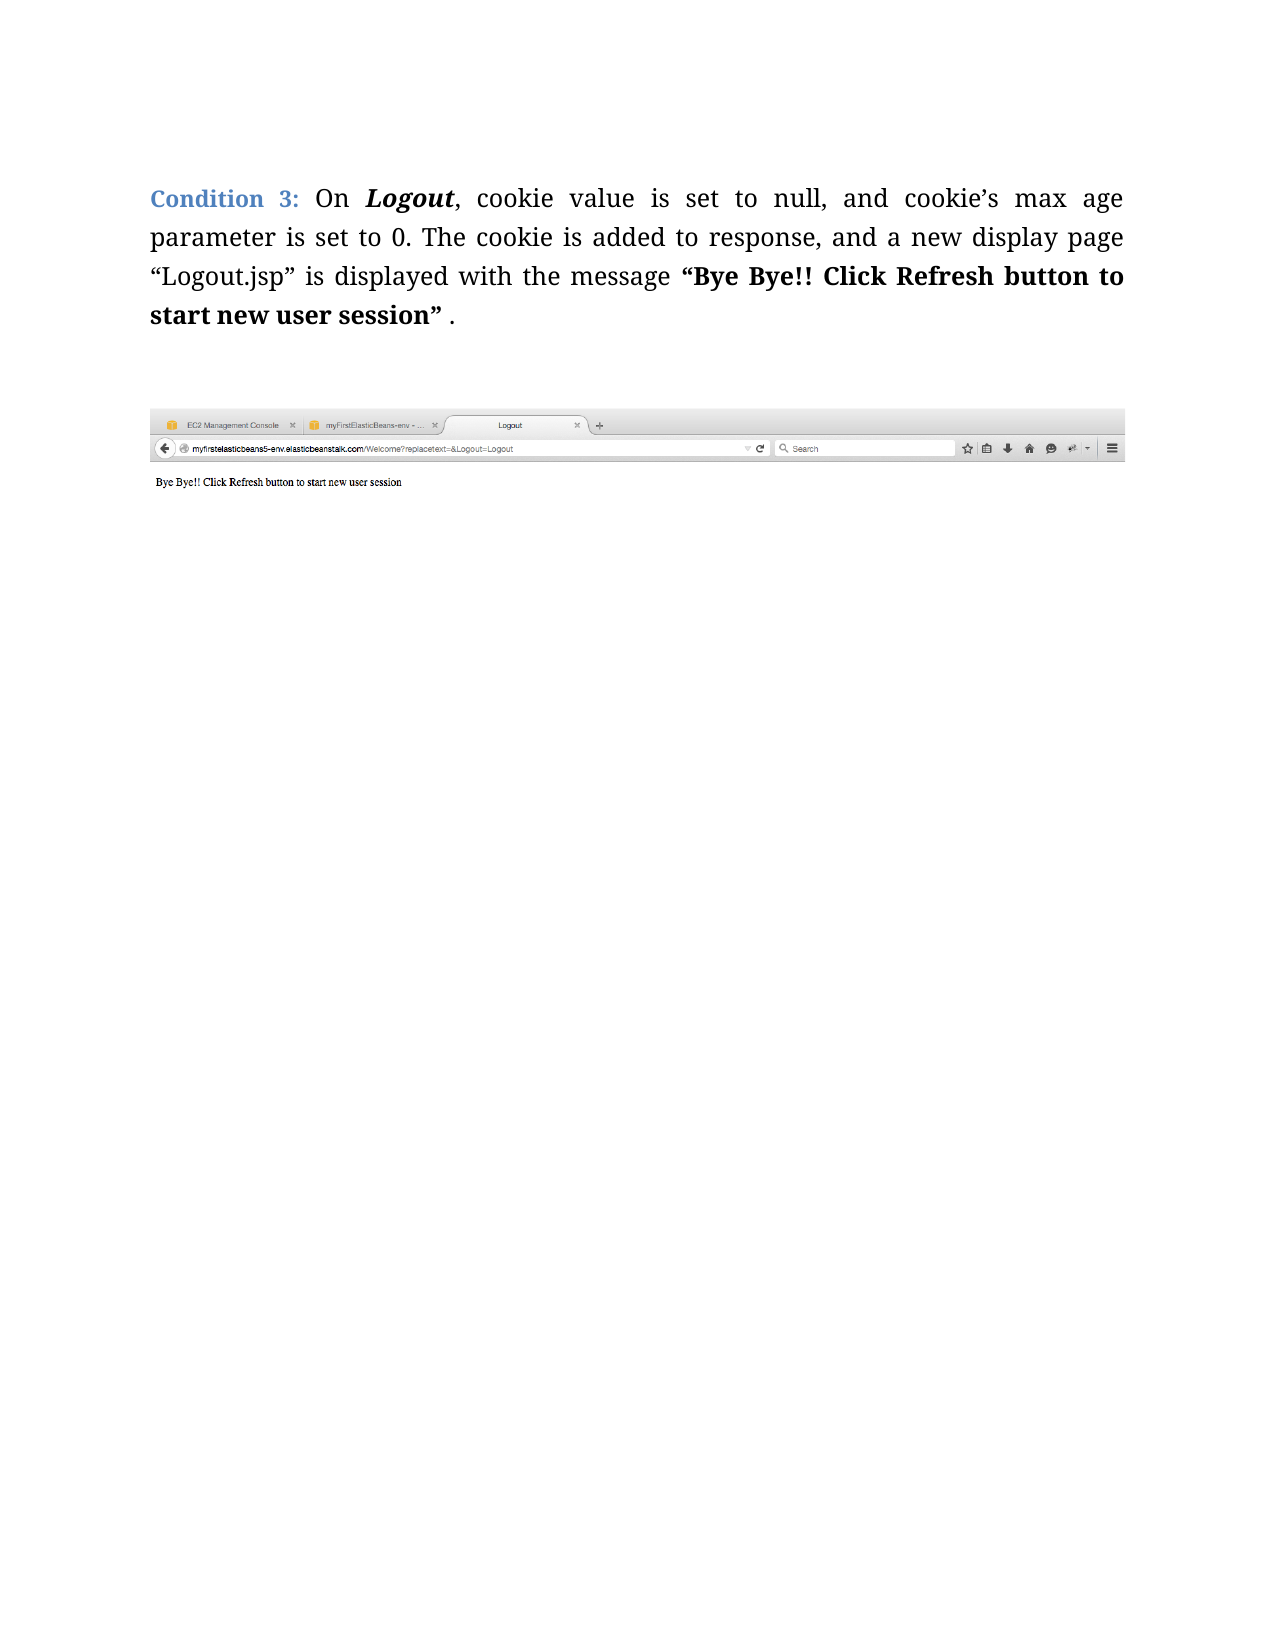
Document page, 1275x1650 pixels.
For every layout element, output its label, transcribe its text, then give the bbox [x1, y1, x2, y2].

text Condition 3: On Logout, cookie value is set to null, and cookie’s max age parameter is set to 0. The cookie is added to response, and a new display page “Logout.jsp” is displayed with the message “Bye Bye!! Click Refresh button to start new user session” . [150, 180, 1125, 332]
picture [150, 408, 1125, 761]
